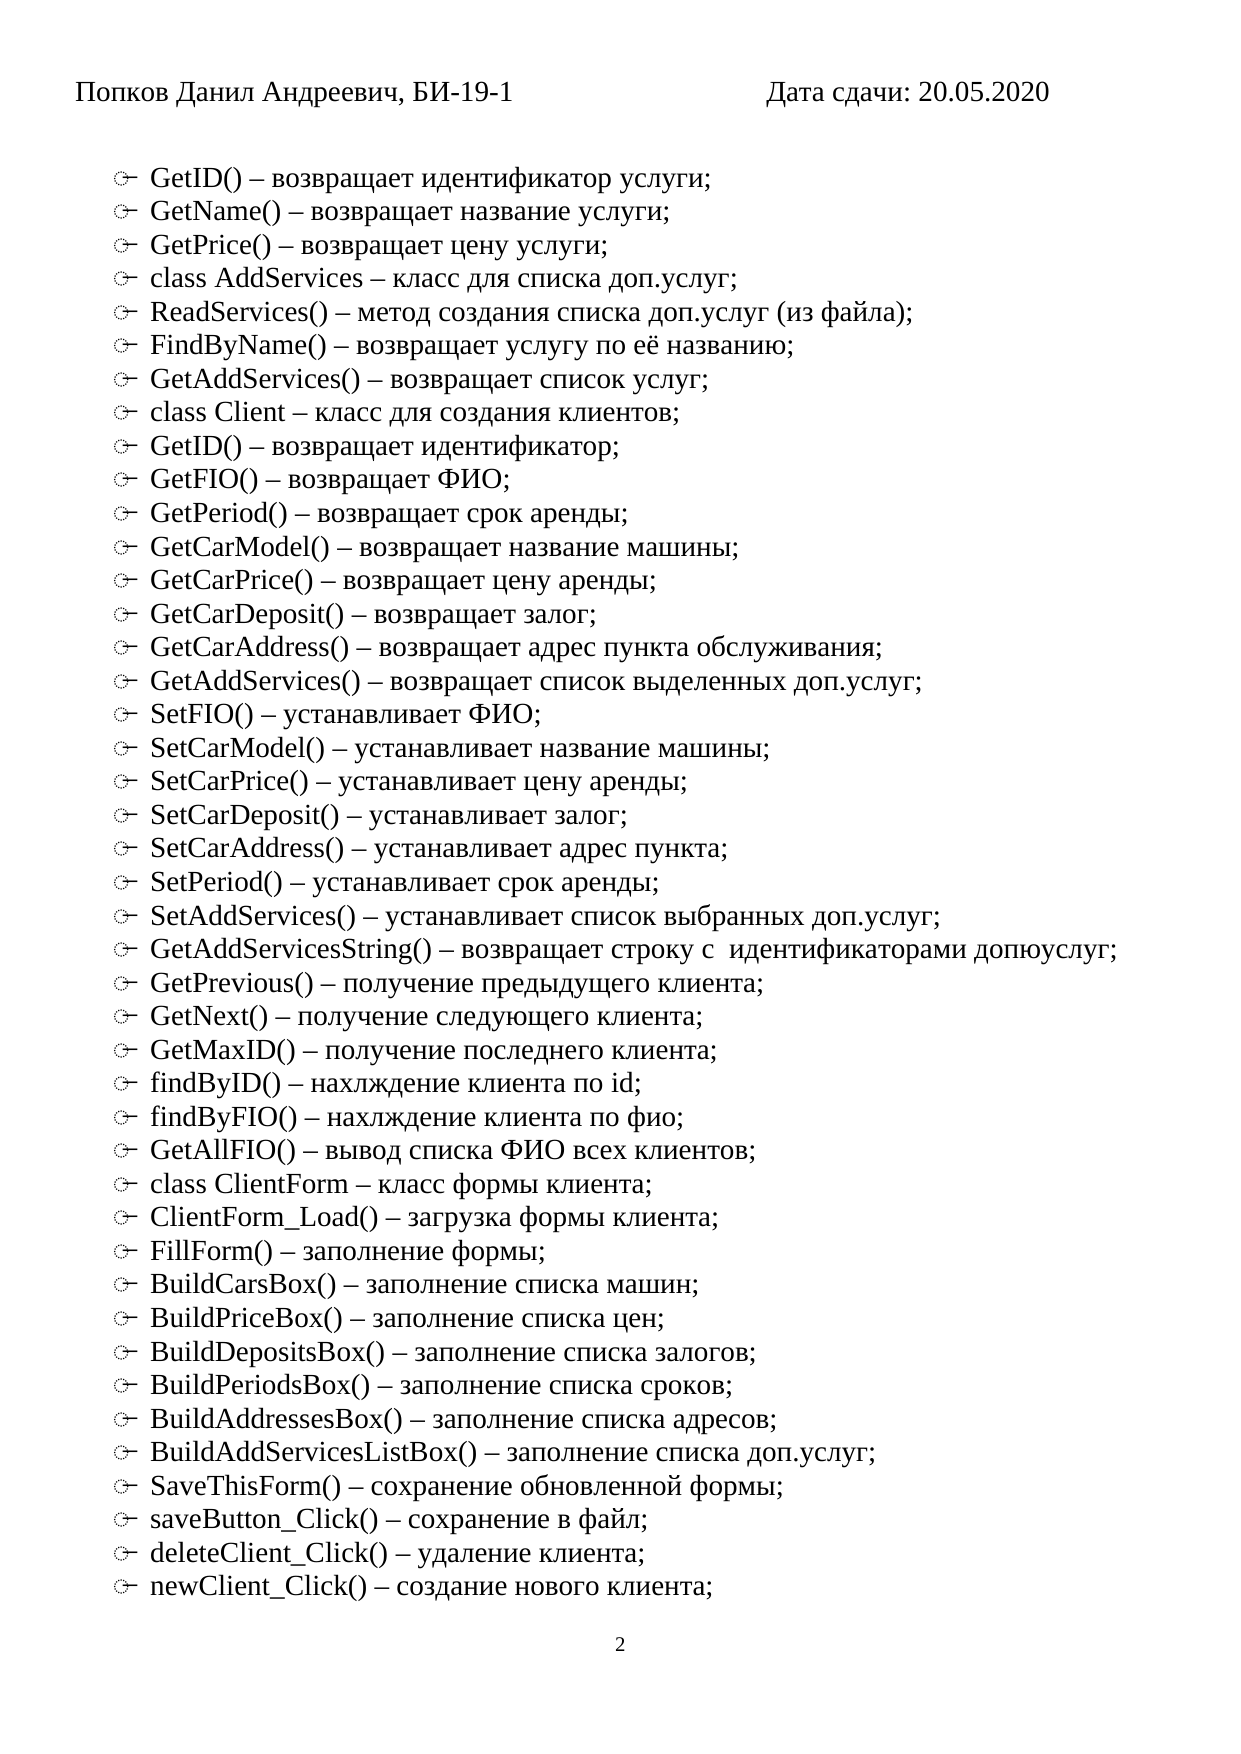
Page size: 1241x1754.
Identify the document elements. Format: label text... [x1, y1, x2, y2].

list GetPeriod() – возвращает срок аренды; [112, 495, 1165, 529]
list BuildCarsBox() – заполнение списка машин; [112, 1267, 1165, 1300]
list GetAddServices() – возвращает список выделенных доп.услуг; [112, 663, 1165, 696]
list GetNext() – получение следующего клиента; [112, 998, 1165, 1032]
list GetAddServicesString() – возвращает строку с идентификаторами допюуслуг; [112, 931, 1165, 965]
list SetAddServices() – устанавливает список выбранных доп.услуг; [112, 898, 1165, 931]
list GetAllFIO() – вывод списка ФИО всех клиентов; [112, 1132, 1165, 1166]
list GetID() – возвращает идентификатор; [112, 428, 1165, 462]
list GetMaxID() – получение последнего клиента; [112, 1032, 1165, 1065]
list GetAddServices() – возвращает список услуг; [112, 361, 1165, 394]
list GetID() – возвращает идентификатор услуги; [112, 160, 1165, 193]
list GetCarAddress() – возвращает адрес пункта обслуживания; [112, 629, 1165, 663]
list SetFIO() – устанавливает ФИО; [112, 696, 1165, 730]
list SetPeriod() – устанавливает срок аренды; [112, 864, 1165, 898]
list saveButton_Click() – сохранение в файл; [112, 1501, 1165, 1535]
list FindByName() – возвращает услугу по её названию; [112, 327, 1165, 361]
list GetCarPrice() – возвращает цену аренды; [112, 562, 1165, 596]
list BuildPeriodsBox() – заполнение списка сроков; [112, 1367, 1165, 1401]
list class AddServices – класс для списка доп.услуг; [112, 260, 1165, 294]
list class ClientForm – класс формы клиента; [112, 1166, 1165, 1199]
list ReadServices() – метод создания списка доп.услуг (из файла); [112, 294, 1165, 327]
list deleteClient_Click() – удаление клиента; [112, 1535, 1165, 1568]
list GetPrice() – возвращает цену услуги; [112, 227, 1165, 260]
list BuildAddressesBox() – заполнение списка адресов; [112, 1401, 1165, 1434]
list ClientForm_Load() – загрузка формы клиента; [112, 1199, 1165, 1233]
list SetCarDeposit() – устанавливает залог; [112, 797, 1165, 831]
list findByFIO() – нахлждение клиента по фио; [112, 1099, 1165, 1132]
list BuildDepositsBox() – заполнение списка залогов; [112, 1334, 1165, 1367]
list SetCarAddress() – устанавливает адрес пункта; [112, 831, 1165, 864]
list GetCarModel() – возвращает название машины; [112, 529, 1165, 562]
list GetFIO() – возвращает ФИО; [112, 462, 1165, 495]
list class Client – класс для создания клиентов; [112, 394, 1165, 428]
list BuildPriceBox() – заполнение списка цен; [112, 1300, 1165, 1334]
list BuildAddServicesListBox() – заполнение списка доп.услуг; [112, 1434, 1165, 1468]
list GetPrevious() – получение предыдущего клиента; [112, 965, 1165, 998]
list GetCarDeposit() – возвращает залог; [112, 596, 1165, 629]
list GetName() – возвращает название услуги; [112, 193, 1165, 227]
list newClient_Click() – создание нового клиента; [112, 1568, 1165, 1602]
list SaveThisForm() – сохранение обновленной формы; [112, 1468, 1165, 1501]
list findByID() – нахлждение клиента по id; [112, 1065, 1165, 1099]
list SetCarModel() – устанавливает название машины; [112, 730, 1165, 763]
list SetCarPrice() – устанавливает цену аренды; [112, 763, 1165, 797]
list FillForm() – заполнение формы; [112, 1233, 1165, 1267]
